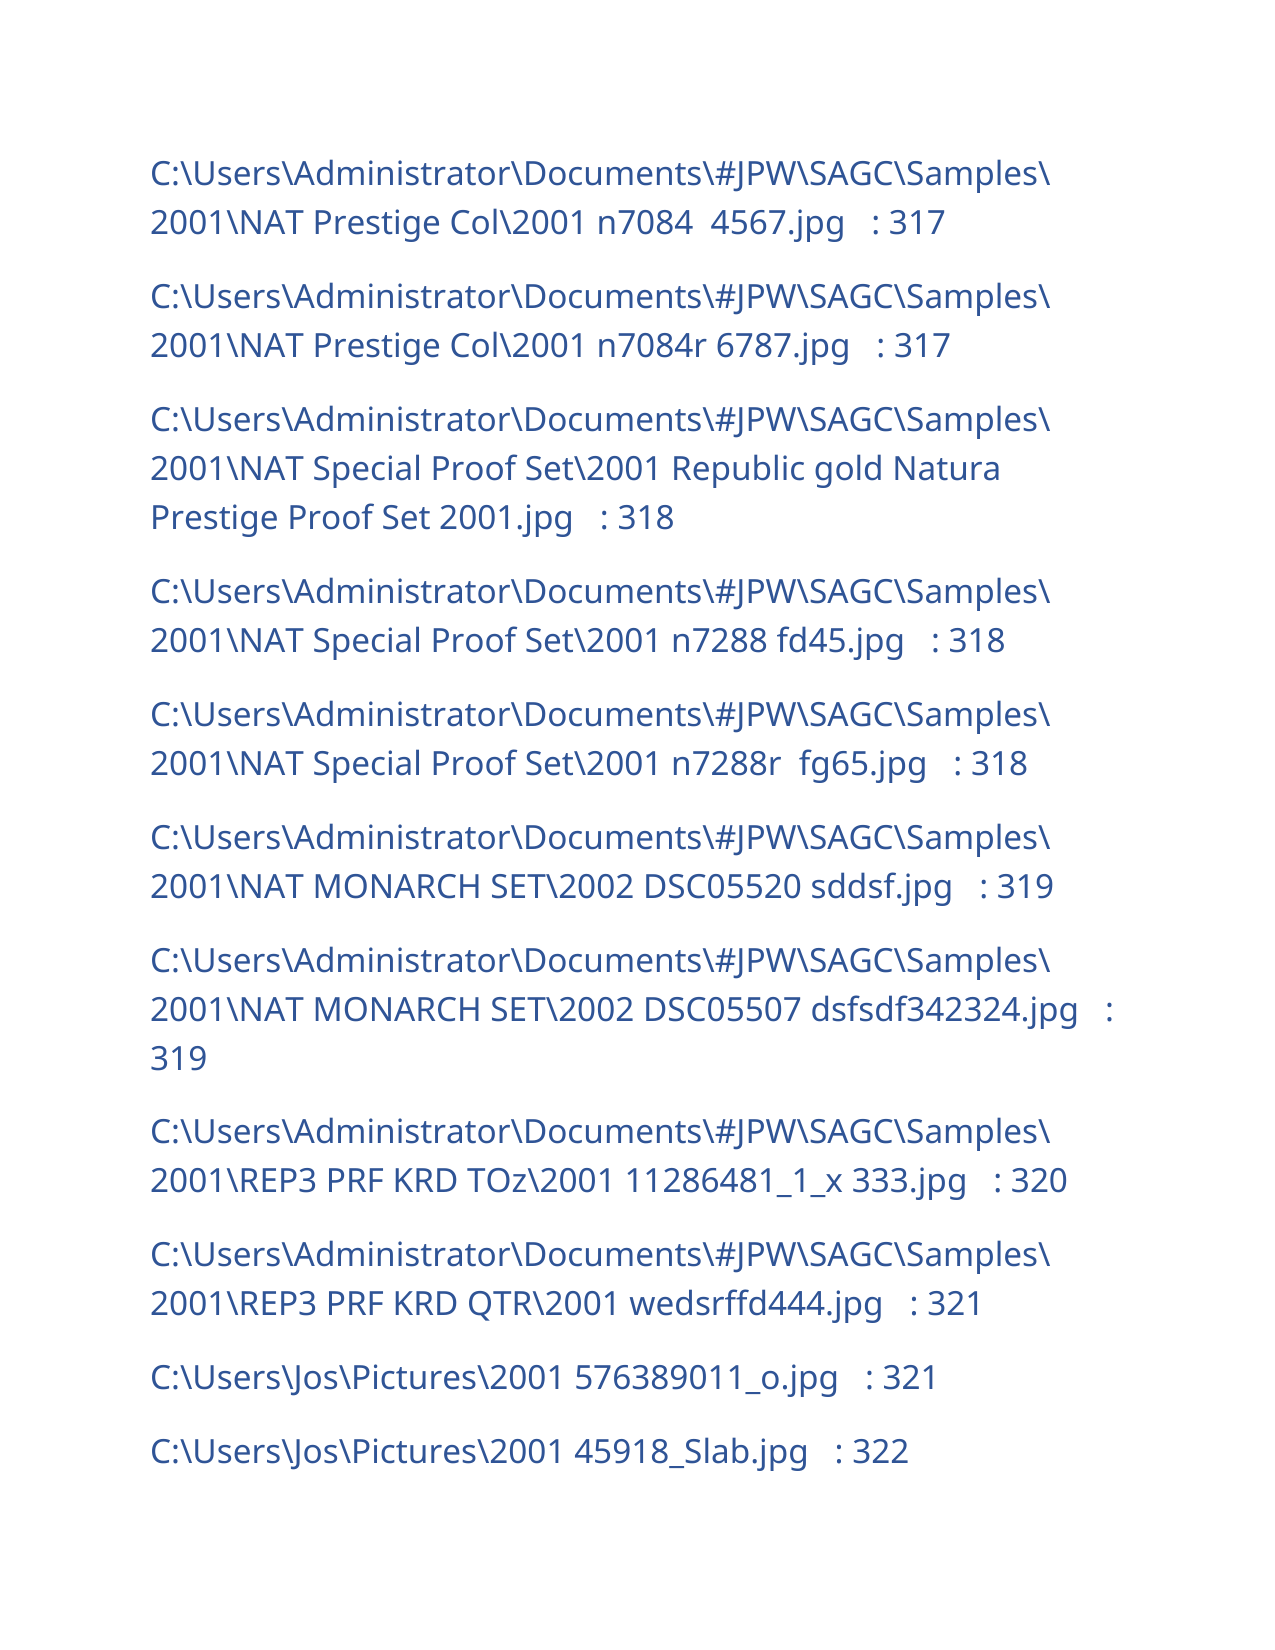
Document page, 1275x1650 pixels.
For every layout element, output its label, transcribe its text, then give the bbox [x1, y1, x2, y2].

subtitle C:\Users\Administrator\Documents\#JPW\SAGC\Samples\2001\NAT MONARCH SET\2002 DSC05507 dsfsdf342324.jpg : 319 [150, 936, 1125, 1080]
subtitle C:\Users\Administrator\Documents\#JPW\SAGC\Samples\2001\REP3 PRF KRD TOz\2001 11286481_1_x 333.jpg : 320 [150, 1108, 1125, 1203]
subtitle C:\Users\Jos\Pictures\2001 45918_Slab.jpg : 322 [150, 1428, 1125, 1473]
subtitle C:\Users\Administrator\Documents\#JPW\SAGC\Samples\2001\NAT Special Proof Set\2001 n7288r fg65.jpg : 318 [150, 691, 1125, 785]
subtitle C:\Users\Administrator\Documents\#JPW\SAGC\Samples\2001\REP3 PRF KRD QTR\2001 wedsrffd444.jpg : 321 [150, 1231, 1125, 1326]
subtitle C:\Users\Jos\Pictures\2001 576389011_o.jpg : 321 [150, 1354, 1125, 1399]
subtitle C:\Users\Administrator\Documents\#JPW\SAGC\Samples\2001\NAT Special Proof Set\2001 n7288 fd45.jpg : 318 [150, 568, 1125, 662]
subtitle C:\Users\Administrator\Documents\#JPW\SAGC\Samples\2001\NAT Prestige Col\2001 n7084 4567.jpg : 317 [150, 150, 1125, 244]
subtitle C:\Users\Administrator\Documents\#JPW\SAGC\Samples\2001\NAT MONARCH SET\2002 DSC05520 sddsf.jpg : 319 [150, 813, 1125, 908]
subtitle C:\Users\Administrator\Documents\#JPW\SAGC\Samples\2001\NAT Prestige Col\2001 n7084r 6787.jpg : 317 [150, 273, 1125, 367]
subtitle C:\Users\Administrator\Documents\#JPW\SAGC\Samples\2001\NAT Special Proof Set\2001 Republic gold Natura Prestige Proof Set 2001.jpg : 318 [150, 396, 1125, 539]
